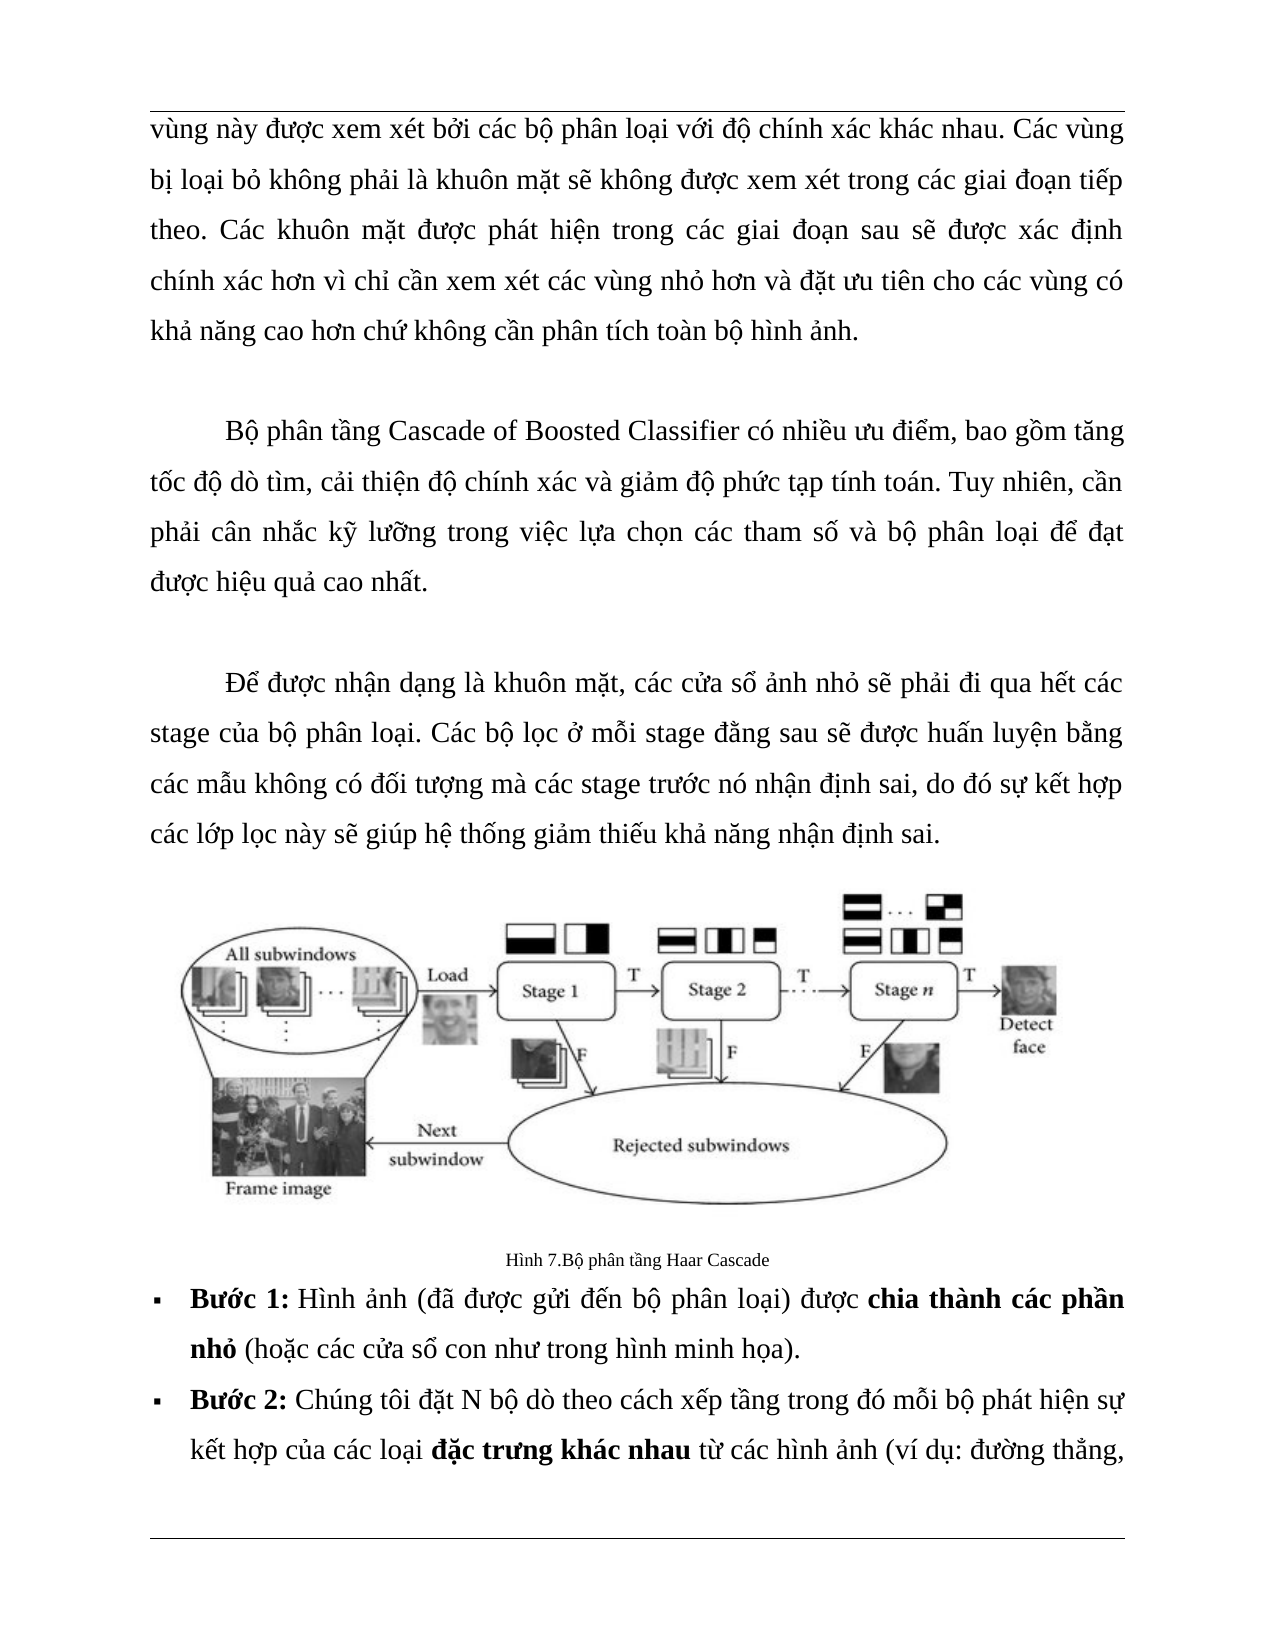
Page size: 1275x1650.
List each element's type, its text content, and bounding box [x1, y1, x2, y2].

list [152, 1382, 1125, 1466]
picture [150, 866, 1088, 1233]
text Bộ phân tầng Cascade of Boosted Classifier có nhiều ưu điểm, bao gồm tăng tốc độ dò tìm, cải thiện độ chính xác và giảm độ phức tạp tính toán. Tuy nhiên, cần phải cân nhắc kỹ lưỡng trong việc lựa chọn các tham số và bộ phân loại để đạt được hiệu quả cao nhất. [150, 413, 1125, 598]
list Bước 1: Hình ảnh (đã được gửi đến bộ phân loại) được chia thành các phần nhỏ (hoặc các cửa sổ con như trong hình minh họa). [152, 1281, 1125, 1365]
text Hình 7.Bộ phân tầng Haar Cascade [150, 1249, 1125, 1271]
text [150, 112, 1125, 346]
text Để được nhận dạng là khuôn mặt, các cửa sổ ảnh nhỏ sẽ phải đi qua hết các stage của bộ phân loại. Các bộ lọc ở mỗi stage đằng sau sẽ được huấn luyện bằng các mẫu không có đối tượng mà các stage trước nó nhận định sai, do đó sự kết hợp các lớp lọc này sẽ giúp hệ thống giảm thiếu khả năng nhận định sai. [150, 665, 1125, 849]
